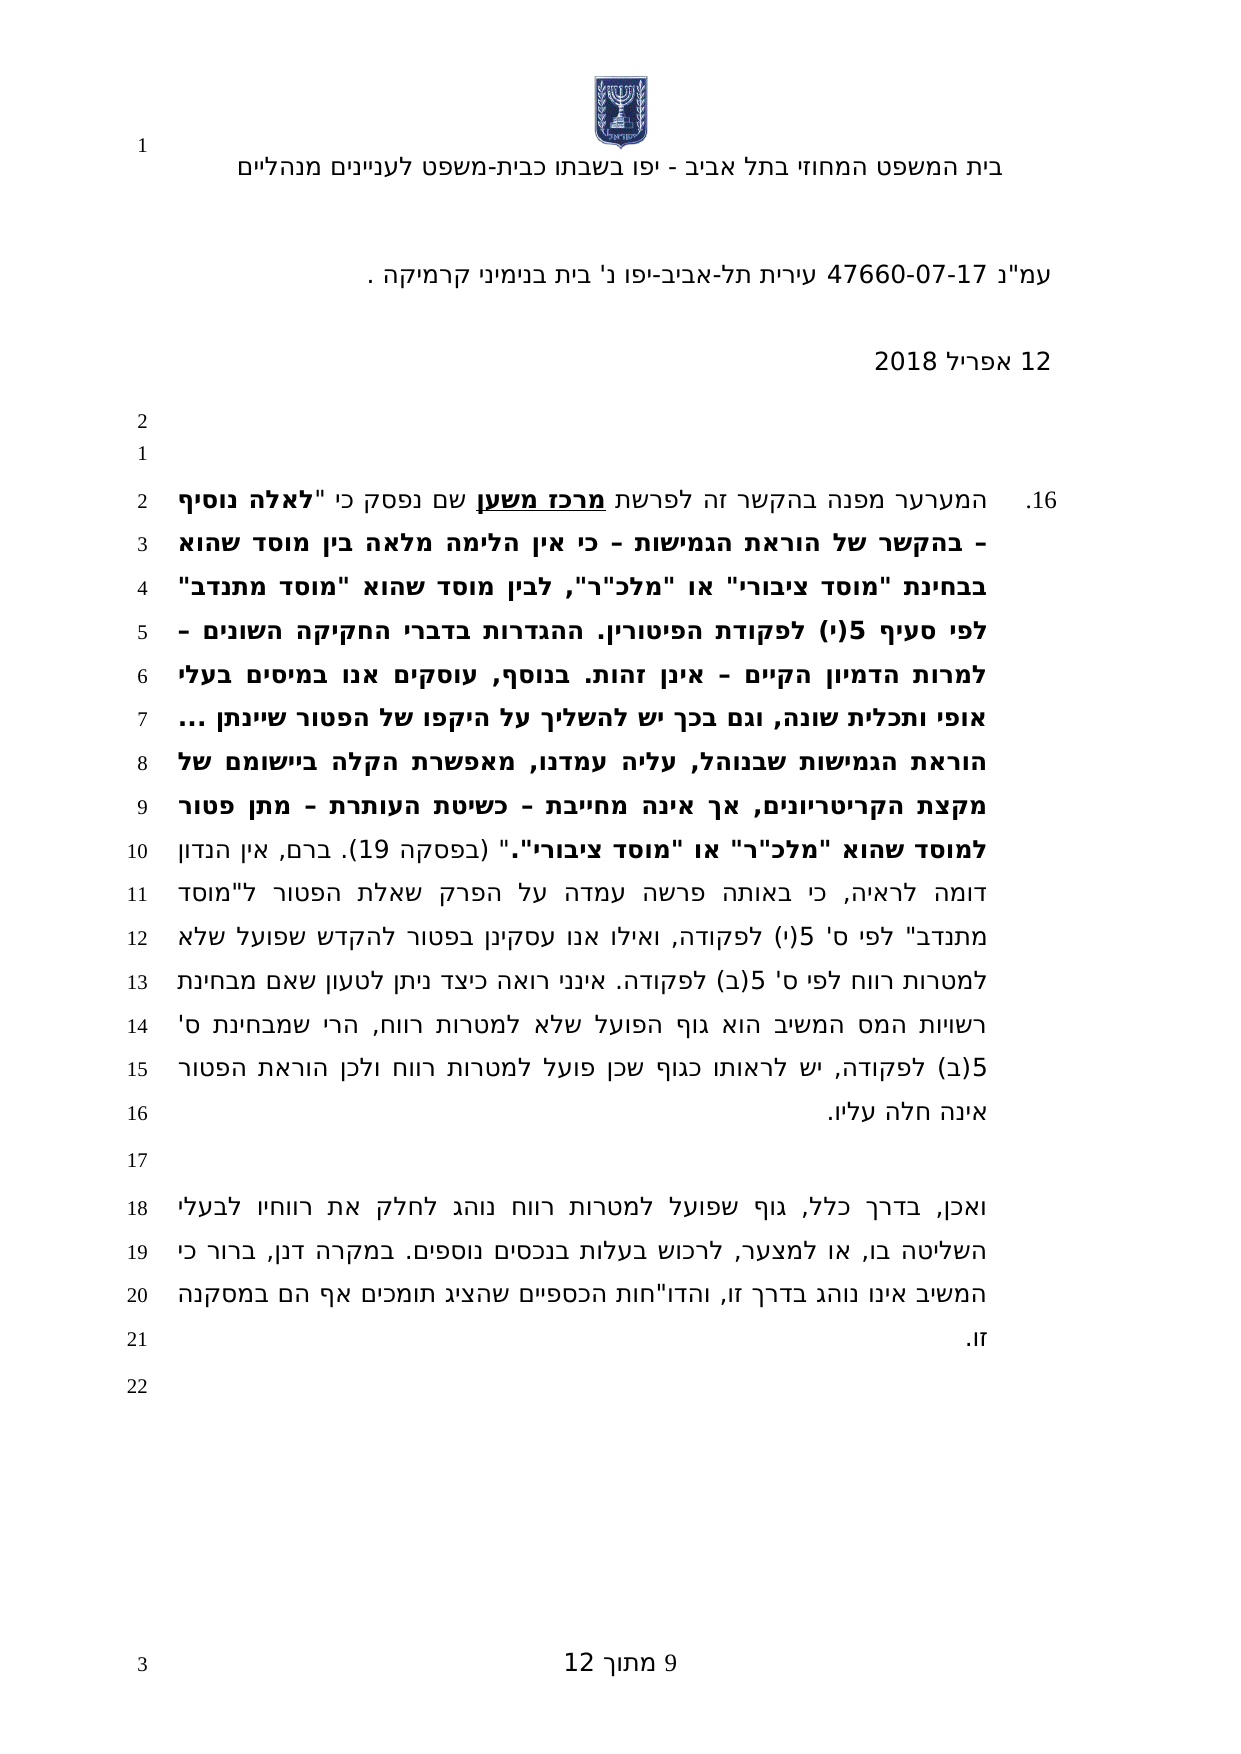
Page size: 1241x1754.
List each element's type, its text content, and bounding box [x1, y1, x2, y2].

list המערער מפנה בהקשר זה לפרשת מרכז משען שם נפסק כי "לאלה נוסיף – בהקשר של הוראת הגמישות – כי אין הלימה מלאה בין מוסד שהוא בבחינת "מוסד ציבורי" או "מלכ"ר", לבין מוסד שהוא "מוסד מתנדב" לפי סעיף 5(י) לפקודת הפיטורין. ההגדרות בדברי החקיקה השונים – למרות הדמיון הקיים – אינן זהות. בנוסף, עוסקים אנו במיסים בעלי אופי ותכלית שונה, וגם בכך יש להשליך על היקפו של הפטור שיינתן ... הוראת הגמישות שבנוהל, עליה עמדנו, מאפשרת הקלה ביישומם של מקצת הקריטריונים, אך אינה מחייבת – כשיטת העותרת – מתן פטור למוסד שהוא "מלכ"ר" או "מוסד ציבורי"." (בפסקה 19). ברם, אין הנדון דומה לראיה, כי באותה פרשה עמדה על הפרק שאלת הפטור ל"מוסד מתנדב" לפי ס' 5(י) לפקודה, ואילו אנו עסקינן בפטור להקדש שפועל שלא למטרות רווח לפי ס' 5(ב) לפקודה. אינני רואה כיצד ניתן לטעון שאם מבחינת רשויות המס המשיב הוא גוף הפועל שלא למטרות רווח, הרי שמבחינת ס' 5(ב) לפקודה, יש לראותו כגוף שכן פועל למטרות רווח ולכן הוראת הפטור אינה חלה עליו. [177, 485, 1026, 1127]
picture [589, 75, 651, 152]
text ואכן, בדרך כלל, גוף שפועל למטרות רווח נוהג לחלק את רווחיו לבעלי השליטה בו, או למצער, לרכוש בעלות בנכסים נוספים. במקרה דנן, ברור כי המשיב אינו נוהג בדרך זו, והדו"חות הכספיים שהציג תומכים אף הם במסקנה זו. [177, 1192, 988, 1353]
